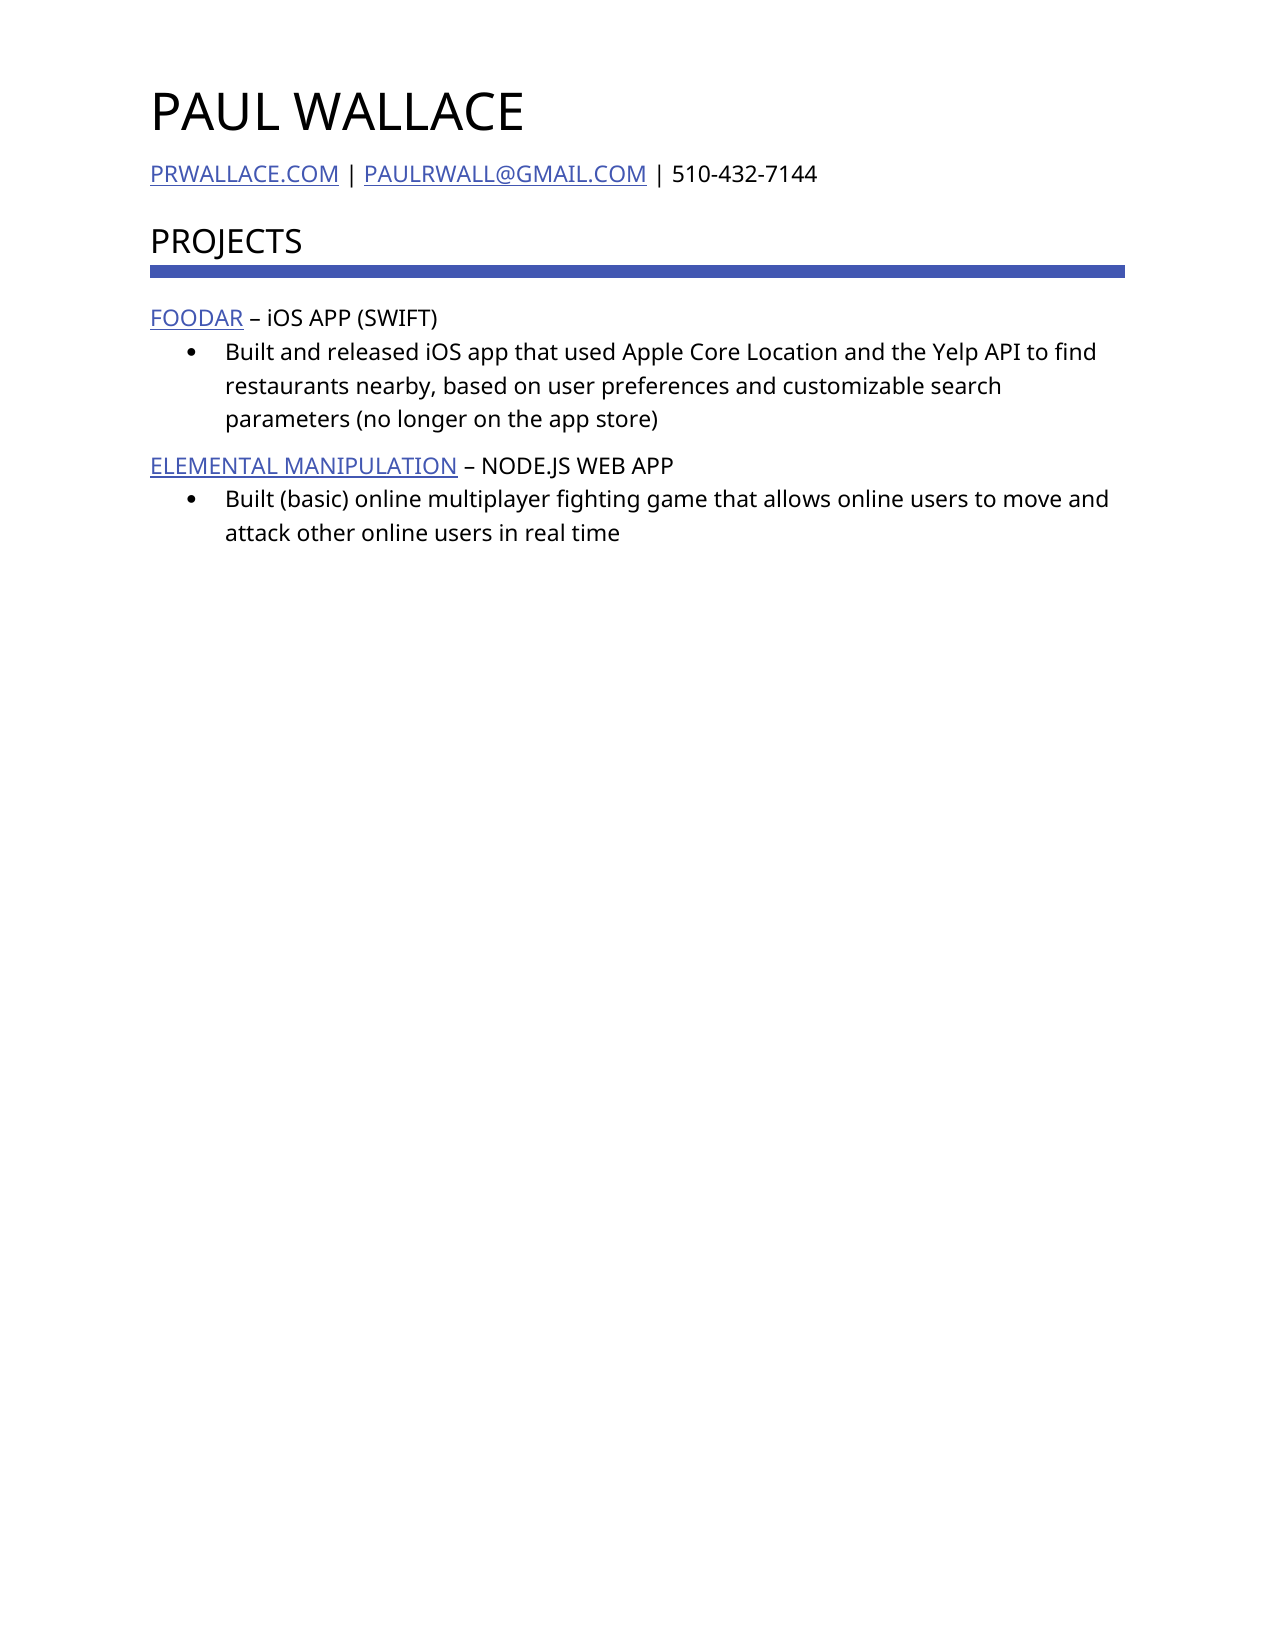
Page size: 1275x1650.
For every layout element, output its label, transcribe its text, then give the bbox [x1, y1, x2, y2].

subtitle Foodar – iOS APP (SWIFT) [150, 302, 1125, 333]
subtitle Projects [150, 218, 1125, 265]
subtitle Built and released iOS app that used Apple Core Location and the Yelp API to find restaurants nearby, based on user preferences and customizable search parameters (no longer on the app store) [187, 336, 1125, 434]
subtitle Elemental Manipulation – NODE.JS WEB APP [150, 449, 1125, 481]
subtitle Built (basic) online multiplayer fighting game that allows online users to move and attack other online users in real time [187, 483, 1125, 548]
